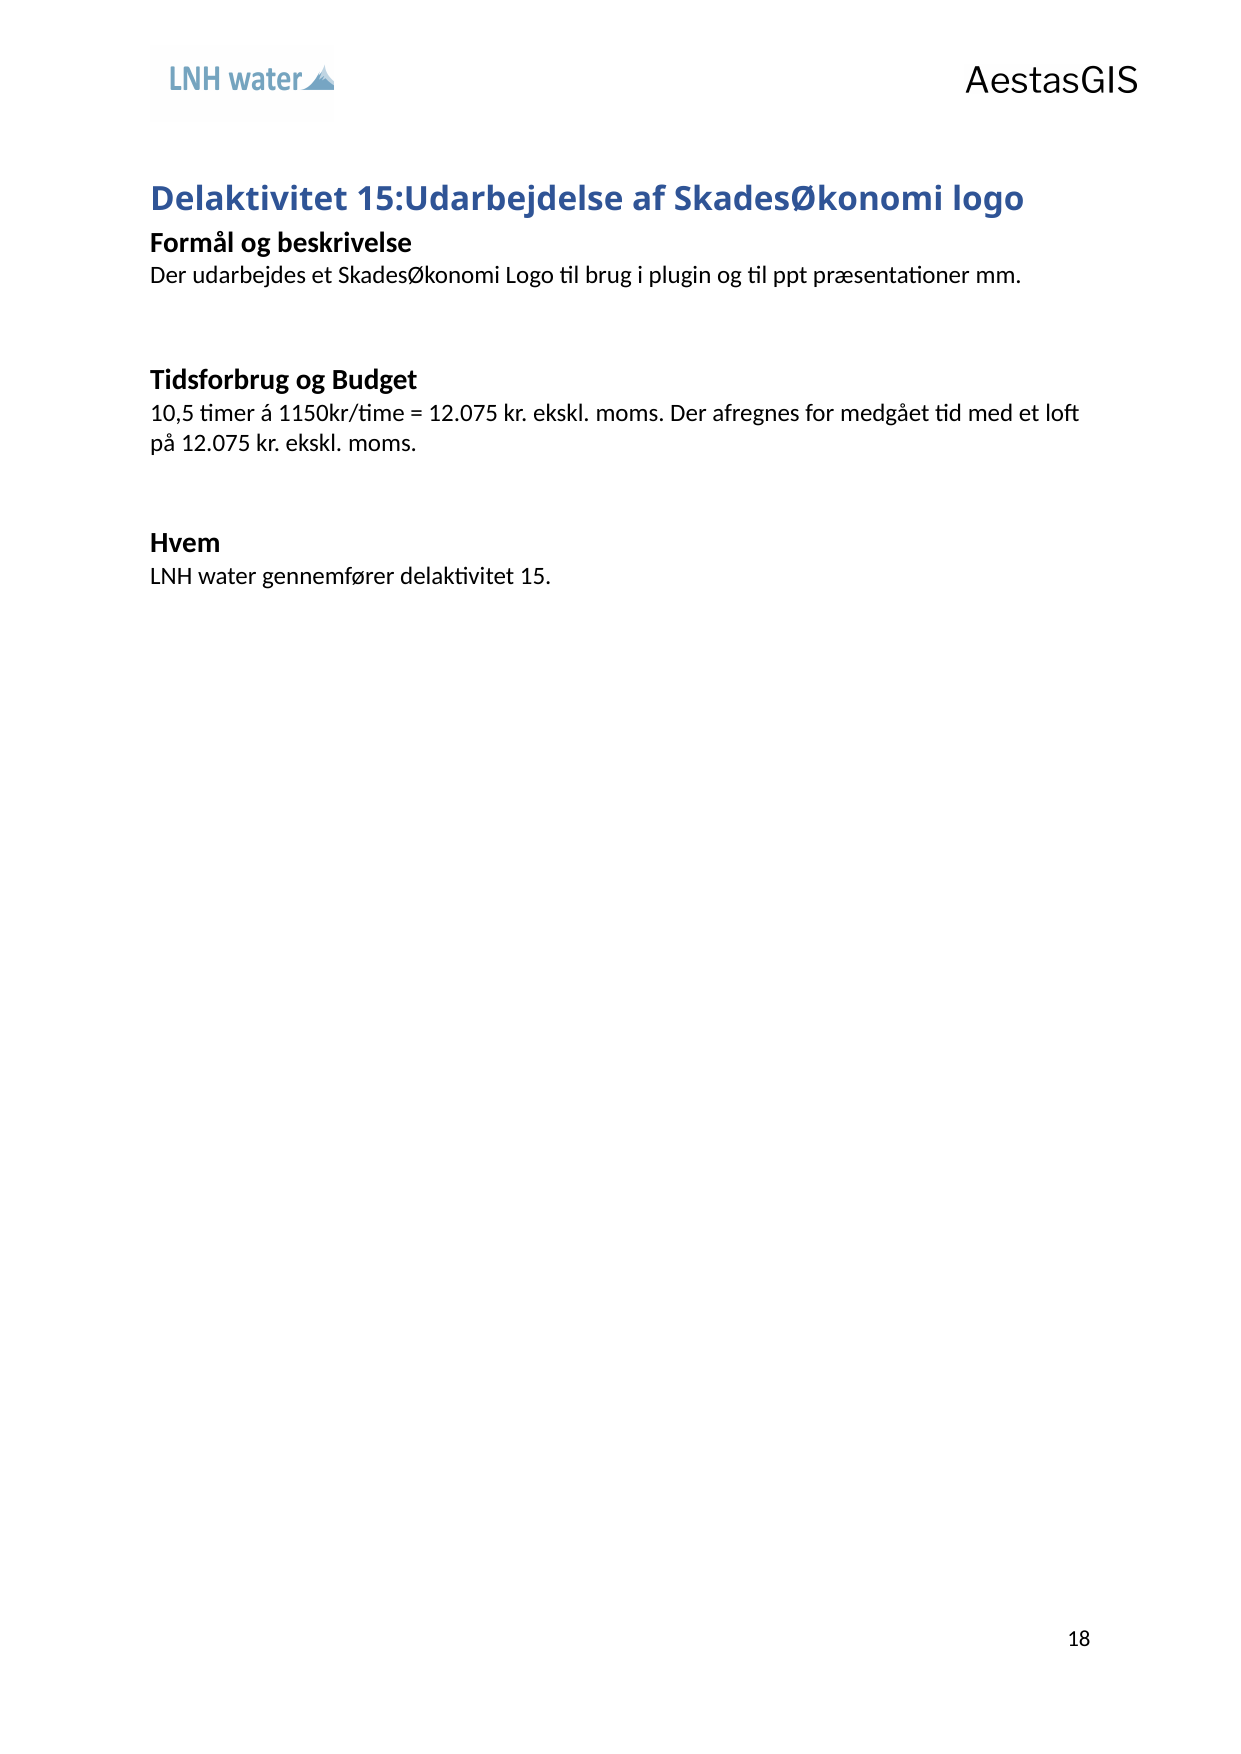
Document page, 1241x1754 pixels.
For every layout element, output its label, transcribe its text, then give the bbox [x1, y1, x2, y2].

text 10,5 timer á 1150kr/time = 12.075 kr. ekskl. moms. Der afregnes for medgået tid med et loft på 12.075 kr. ekskl. moms. [150, 397, 1090, 458]
text LNH water gennemfører delaktivitet 15. [150, 560, 1090, 590]
picture [150, 45, 335, 122]
text Der udarbejdes et SkadesØkonomi Logo til brug i plugin og til ppt præsentationer mm. [150, 259, 1090, 290]
subtitle Delaktivitet 15:Udarbejdelse af SkadesØkonomi logo [150, 175, 1090, 220]
picture [964, 64, 1138, 94]
text Hvem [150, 524, 1090, 560]
text Formål og beskrivelse [150, 224, 1090, 259]
text Tidsforbrug og Budget [150, 361, 1090, 397]
